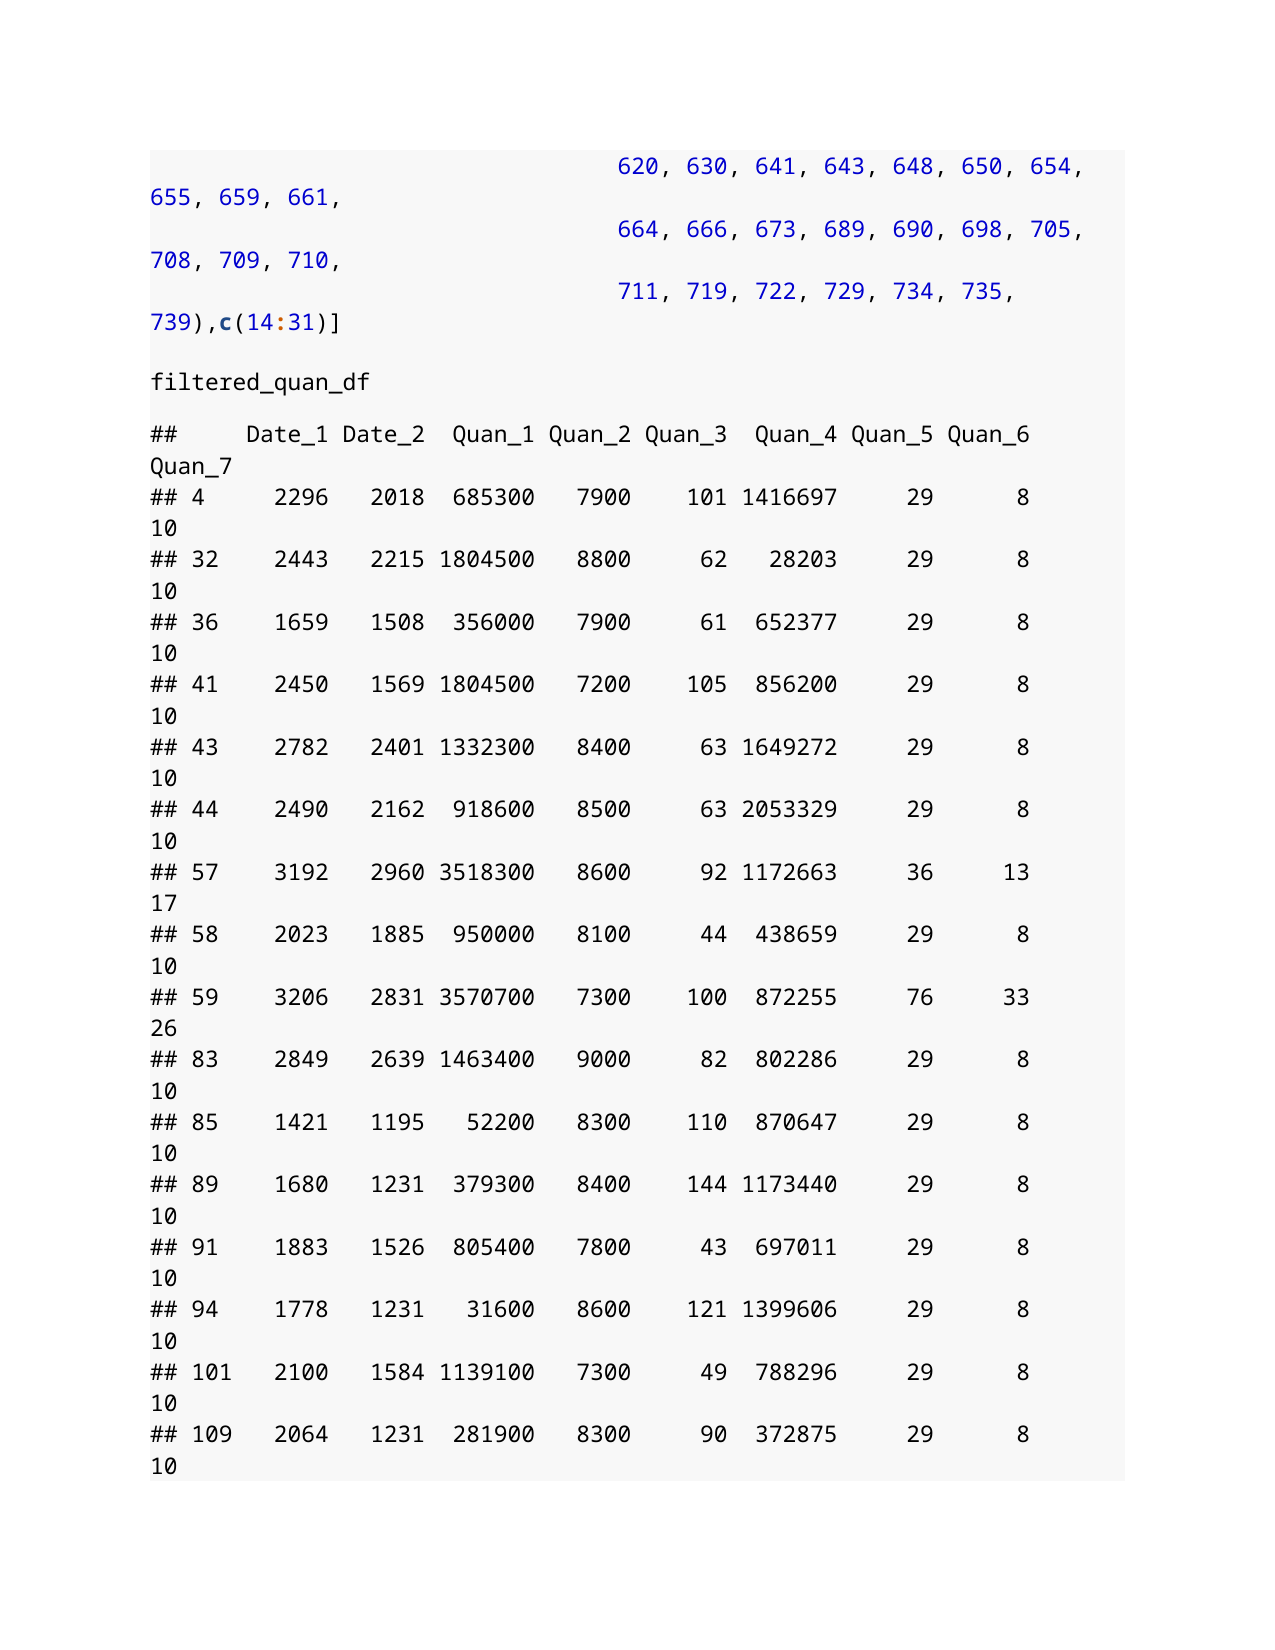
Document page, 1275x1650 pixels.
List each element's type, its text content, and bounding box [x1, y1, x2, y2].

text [150, 418, 1125, 1481]
